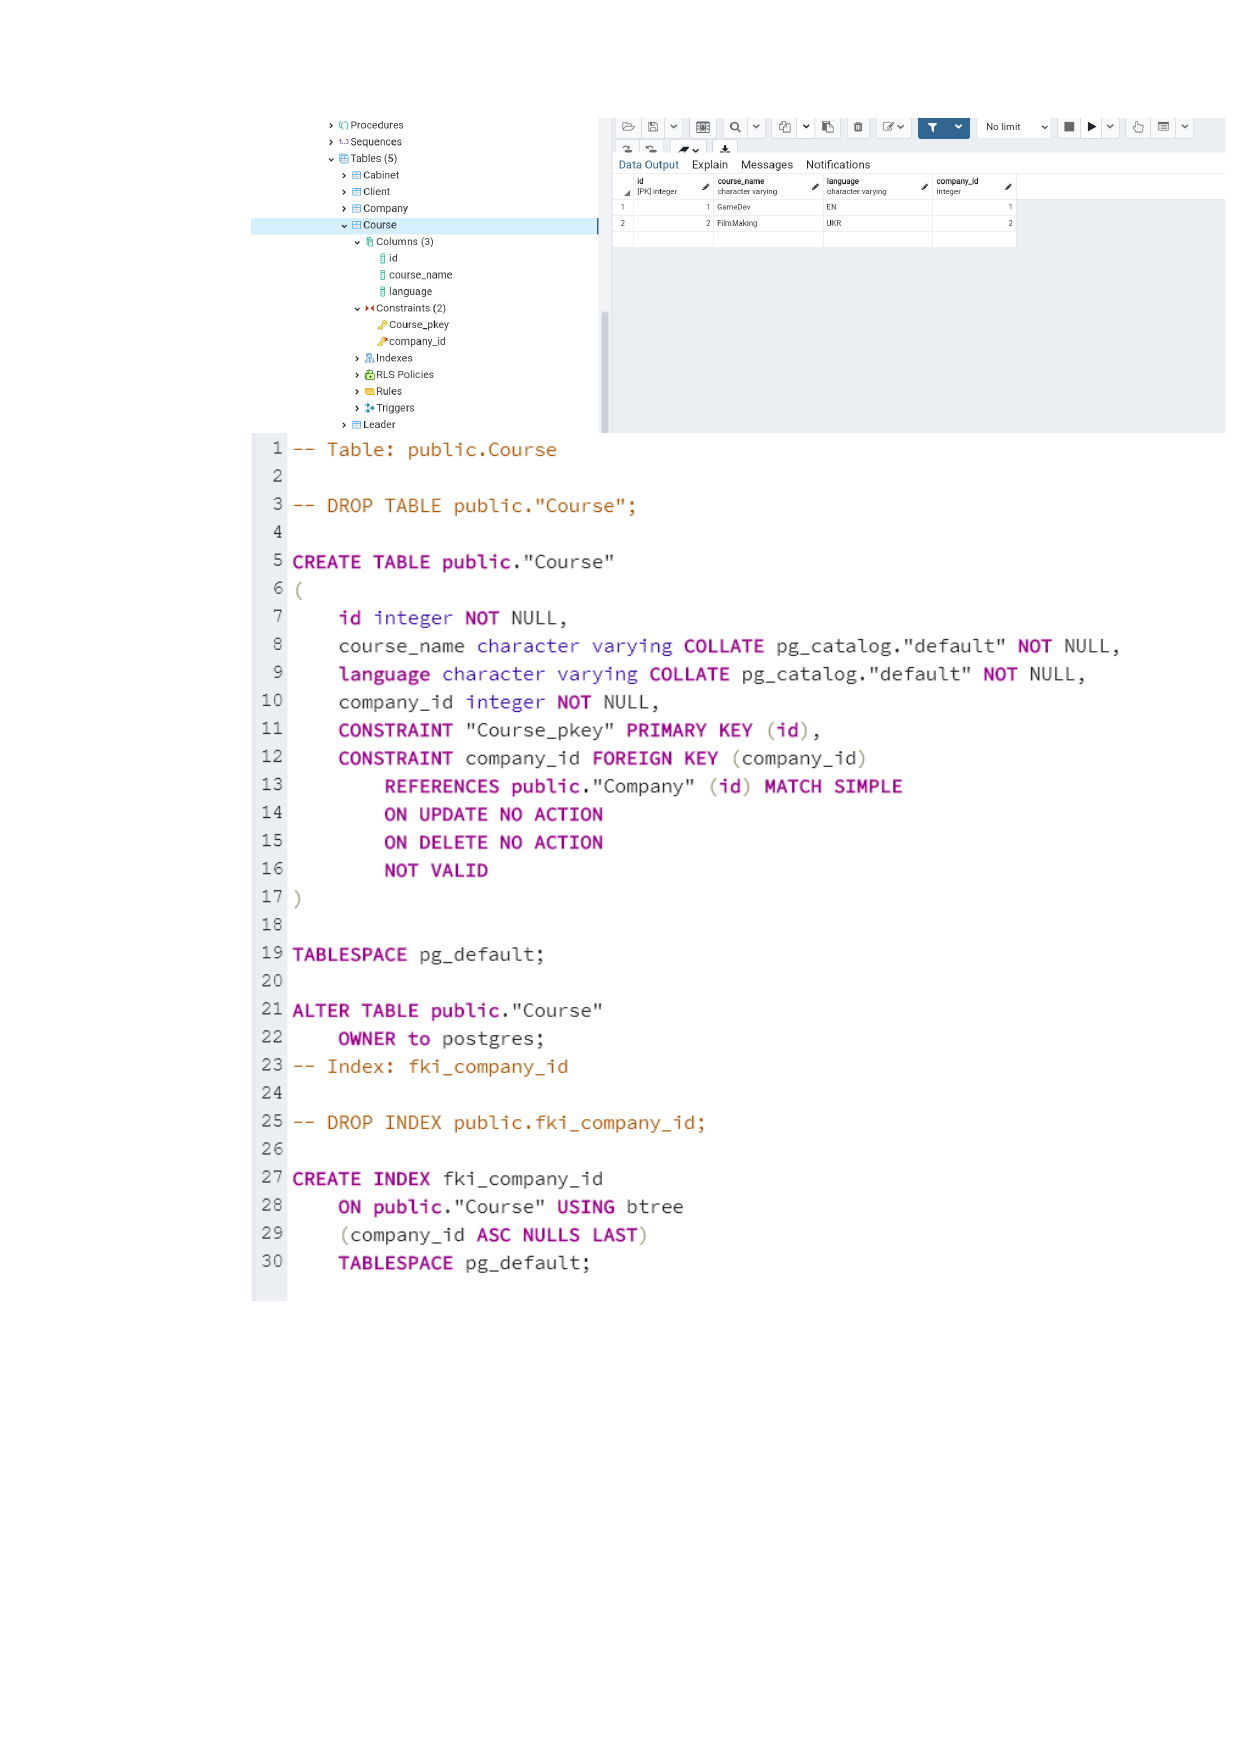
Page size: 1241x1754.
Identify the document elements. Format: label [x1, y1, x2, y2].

picture [251, 118, 1226, 1301]
